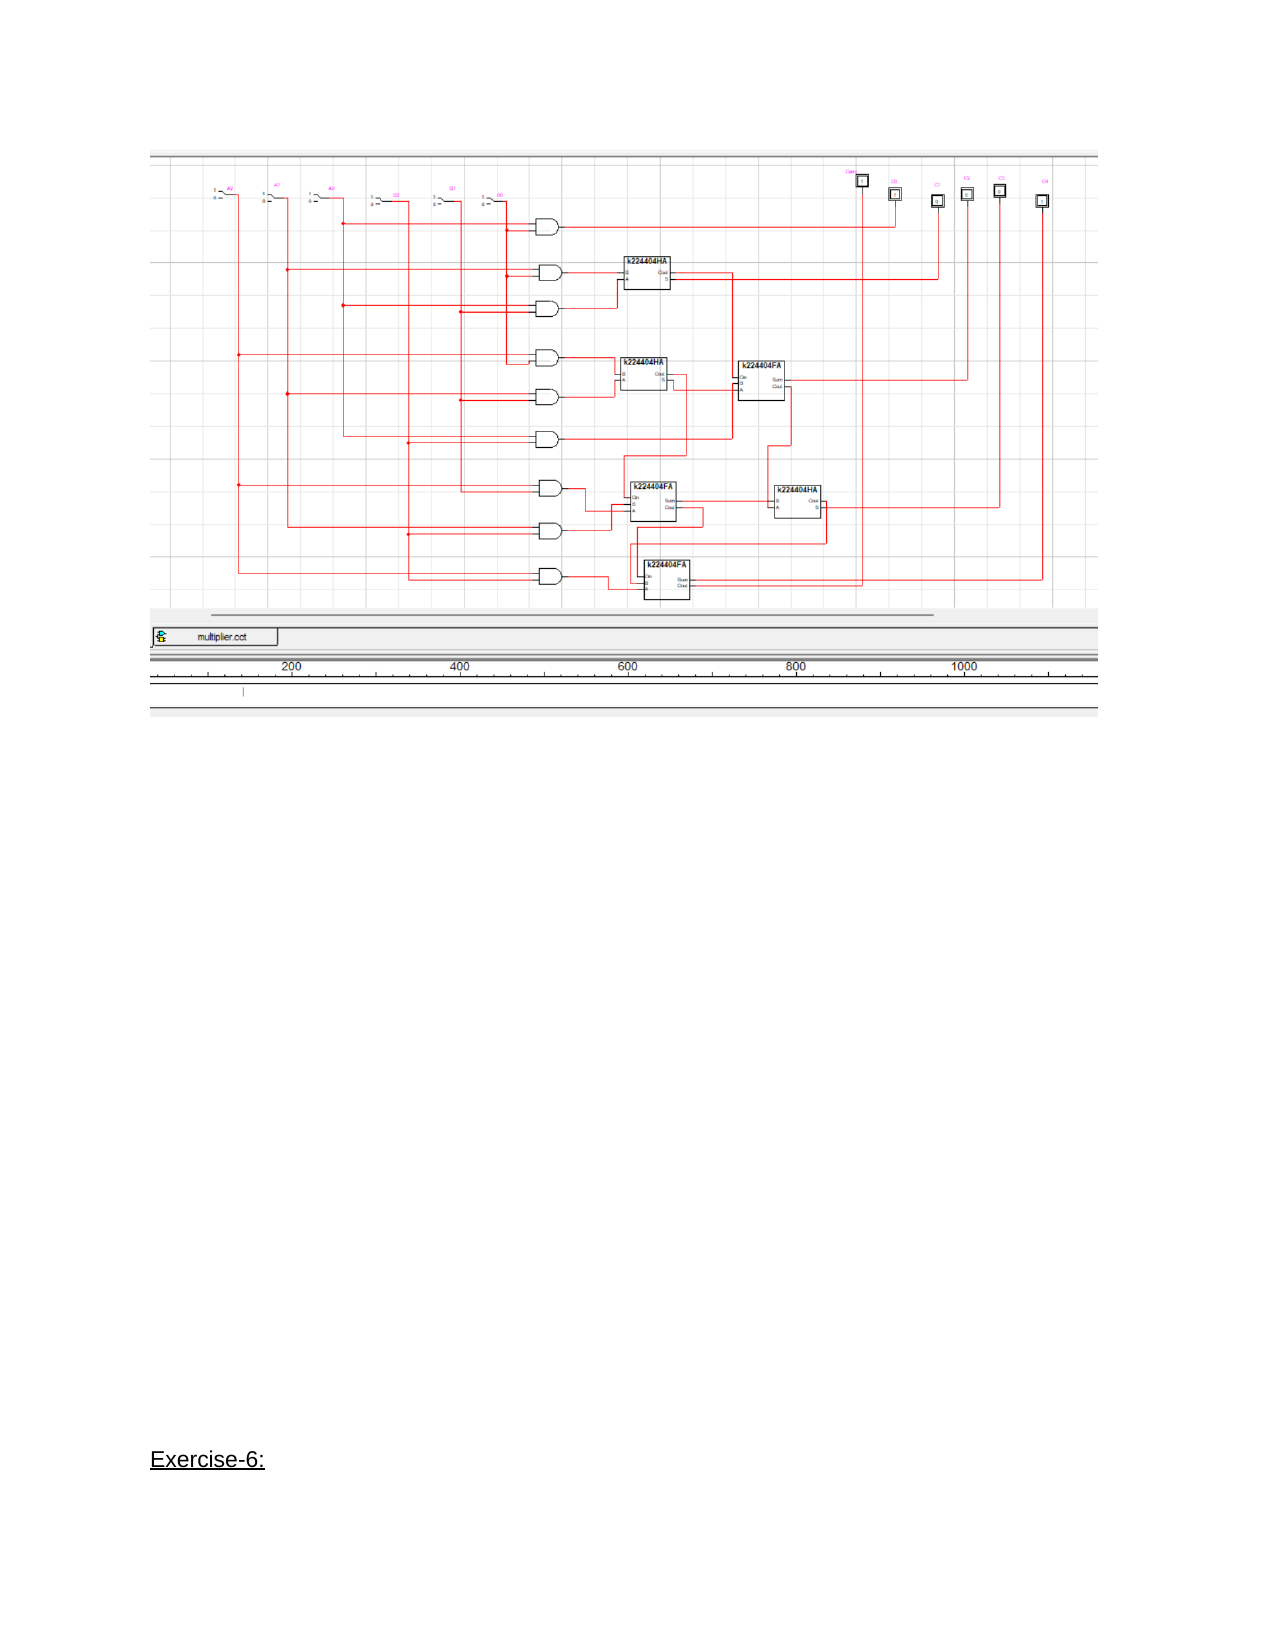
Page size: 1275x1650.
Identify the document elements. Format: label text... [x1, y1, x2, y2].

picture [150, 150, 1098, 717]
text Exercise-6: [150, 1446, 1125, 1472]
